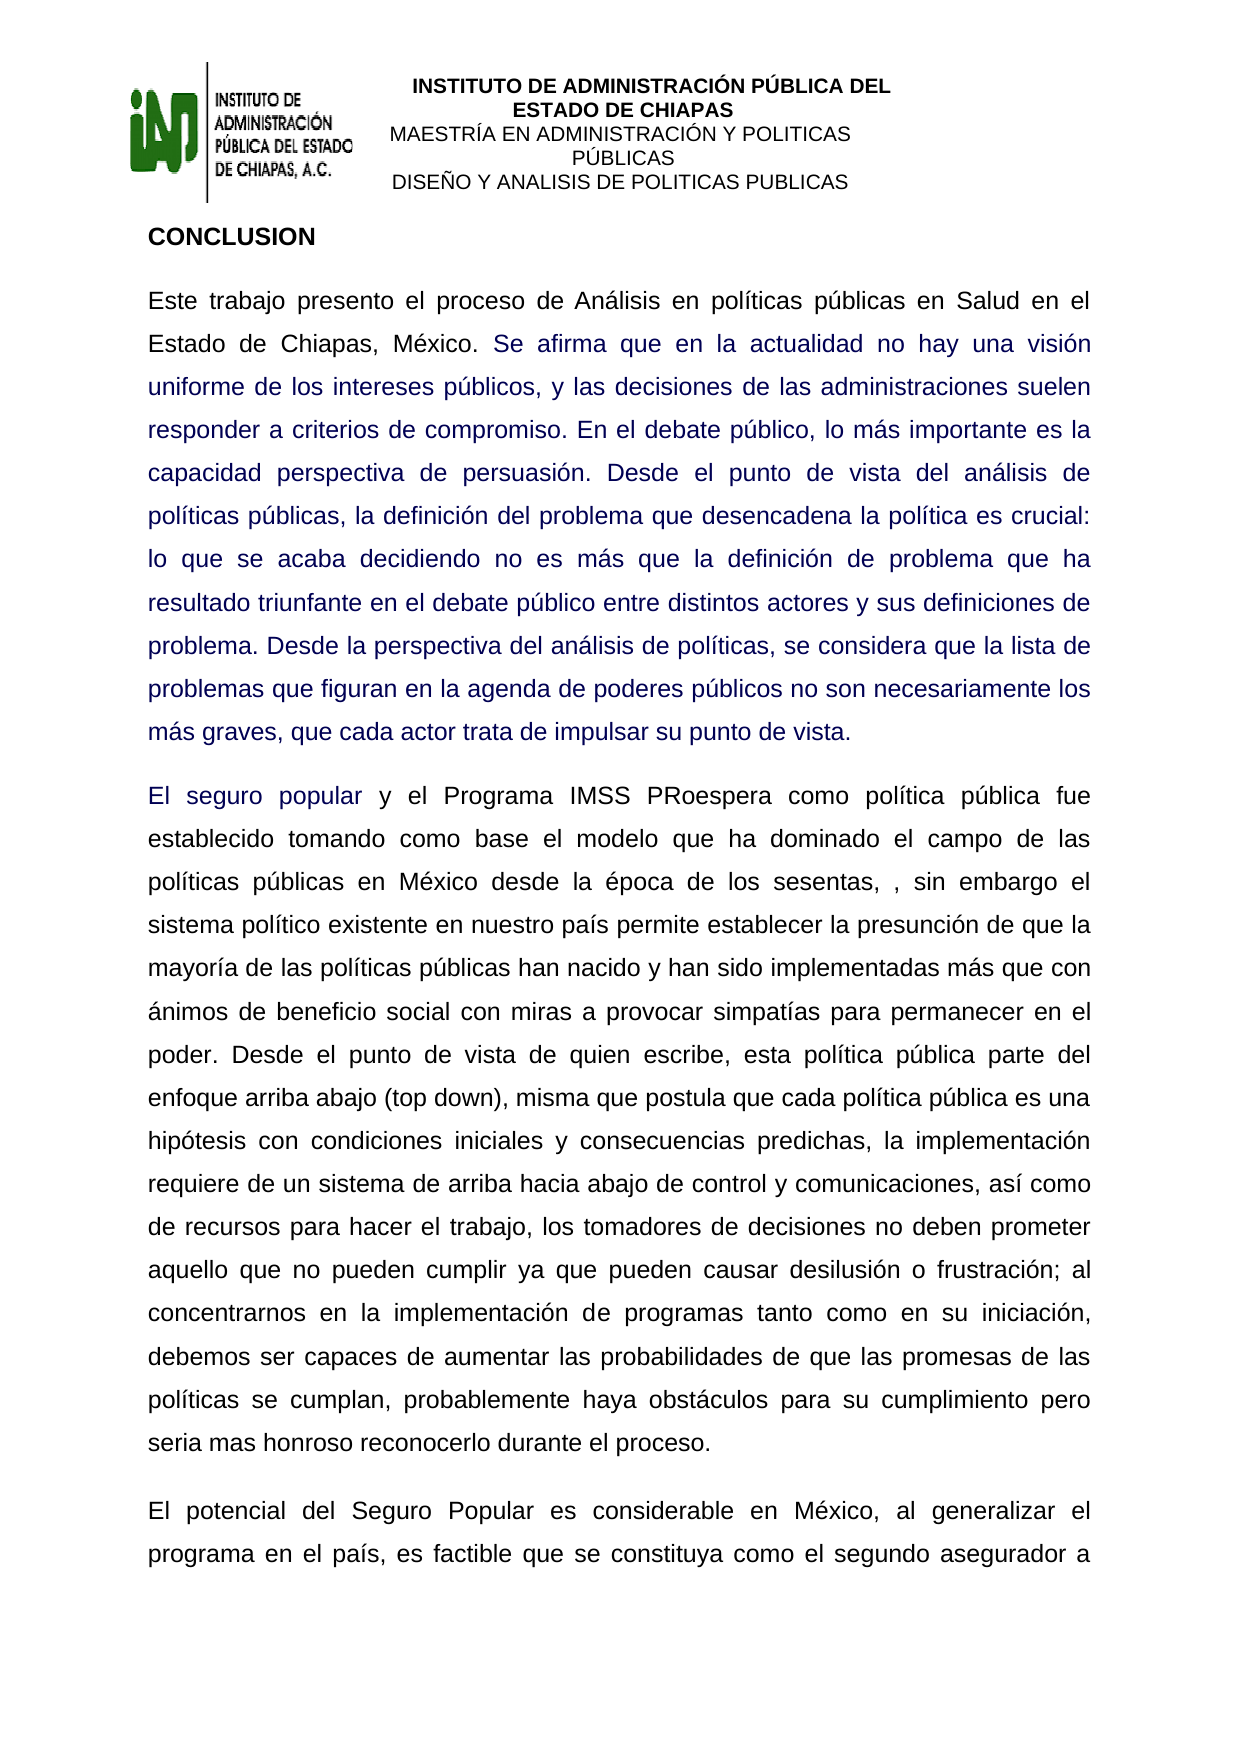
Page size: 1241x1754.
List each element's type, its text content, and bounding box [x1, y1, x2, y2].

picture [130, 62, 353, 203]
text CONCLUSION [148, 222, 1092, 250]
text El seguro popular y el Programa IMSS PRoespera como política pública fue establecido tomando como base el modelo que ha dominado el campo de las políticas públicas en México desde la época de los sesentas, , sin embargo el sistema político existente en nuestro país permite establecer la presunción de que la mayoría de las políticas públicas han nacido y han sido implementadas más que con ánimos de beneficio social con miras a provocar simpatías para permanecer en el poder. Desde el punto de vista de quien escribe, esta política pública parte del enfoque arriba abajo (top down), misma que postula que cada política pública es una hipótesis con condiciones iniciales y consecuencias predichas, la implementación requiere de un sistema de arriba hacia abajo de control y comunicaciones, así como de recursos para hacer el trabajo, los tomadores de decisiones no deben prometer aquello que no pueden cumplir ya que pueden causar desilusión o frustración; al concentrarnos en la implementación de programas tanto como en su iniciación, debemos ser capaces de aumentar las probabilidades de que las promesas de las políticas se cumplan, probablemente haya obstáculos para su cumplimiento pero seria mas honroso reconocerlo durante el proceso. [148, 781, 1092, 1456]
text Este trabajo presento el proceso de Análisis en políticas públicas en Salud en el Estado de Chiapas, México. Se afirma que en la actualidad no hay una visión uniforme de los intereses públicos, y las decisiones de las administraciones suelen responder a criterios de compromiso. En el debate público, lo más importante es la capacidad perspectiva de persuasión. Desde el punto de vista del análisis de políticas públicas, la definición del problema que desencadena la política es crucial: lo que se acaba decidiendo no es más que la definición de problema que ha resultado triunfante en el debate público entre distintos actores y sus definiciones de problema. Desde la perspectiva del análisis de políticas, se considera que la lista de problemas que figuran en la agenda de poderes públicos no son necesariamente los más graves, que cada actor trata de impulsar su punto de vista. [148, 286, 1092, 746]
